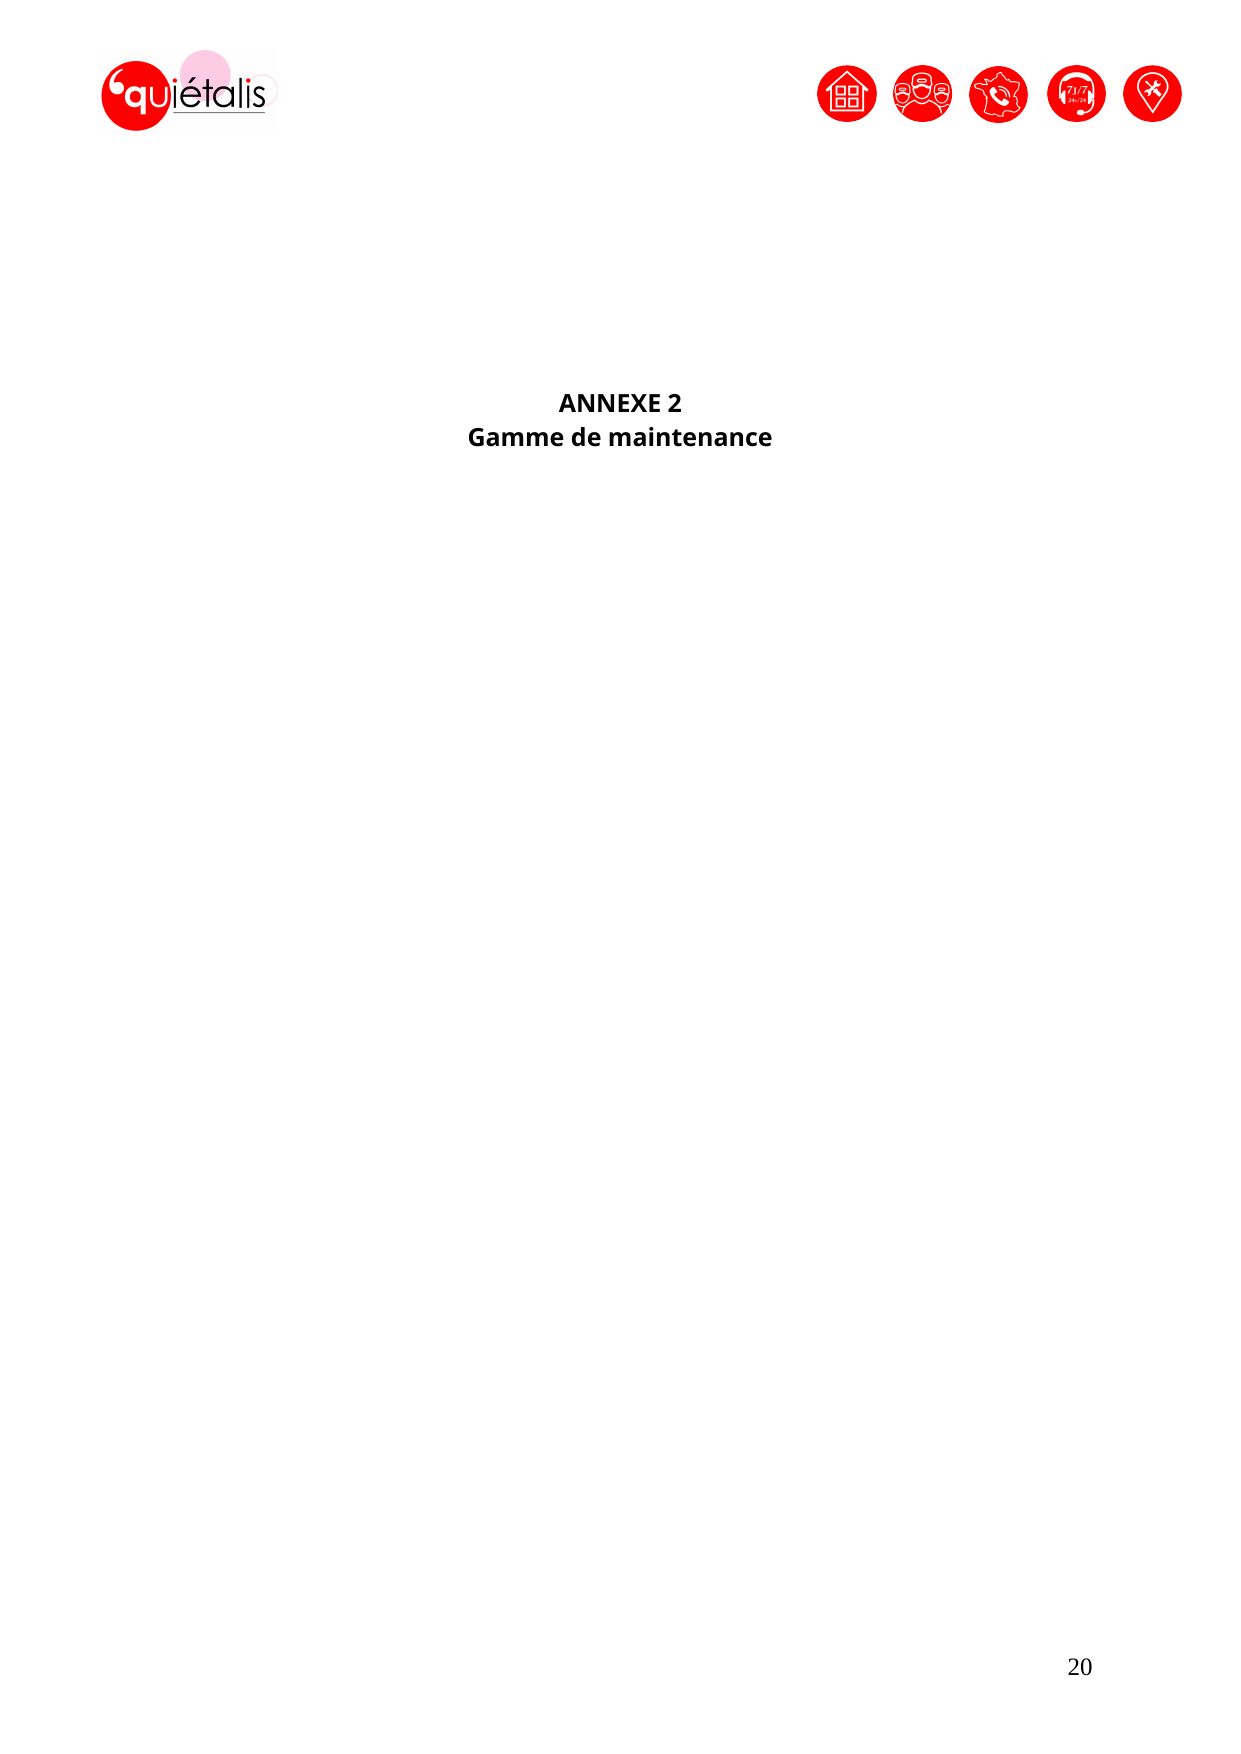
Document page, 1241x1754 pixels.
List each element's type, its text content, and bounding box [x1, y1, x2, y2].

picture [817, 65, 877, 122]
text ANNEXE 2 [148, 386, 1093, 420]
picture [1047, 65, 1106, 122]
picture [887, 65, 957, 122]
text Gamme de maintenance [148, 420, 1093, 454]
picture [1123, 65, 1182, 122]
picture [969, 66, 1028, 123]
picture [96, 48, 278, 135]
